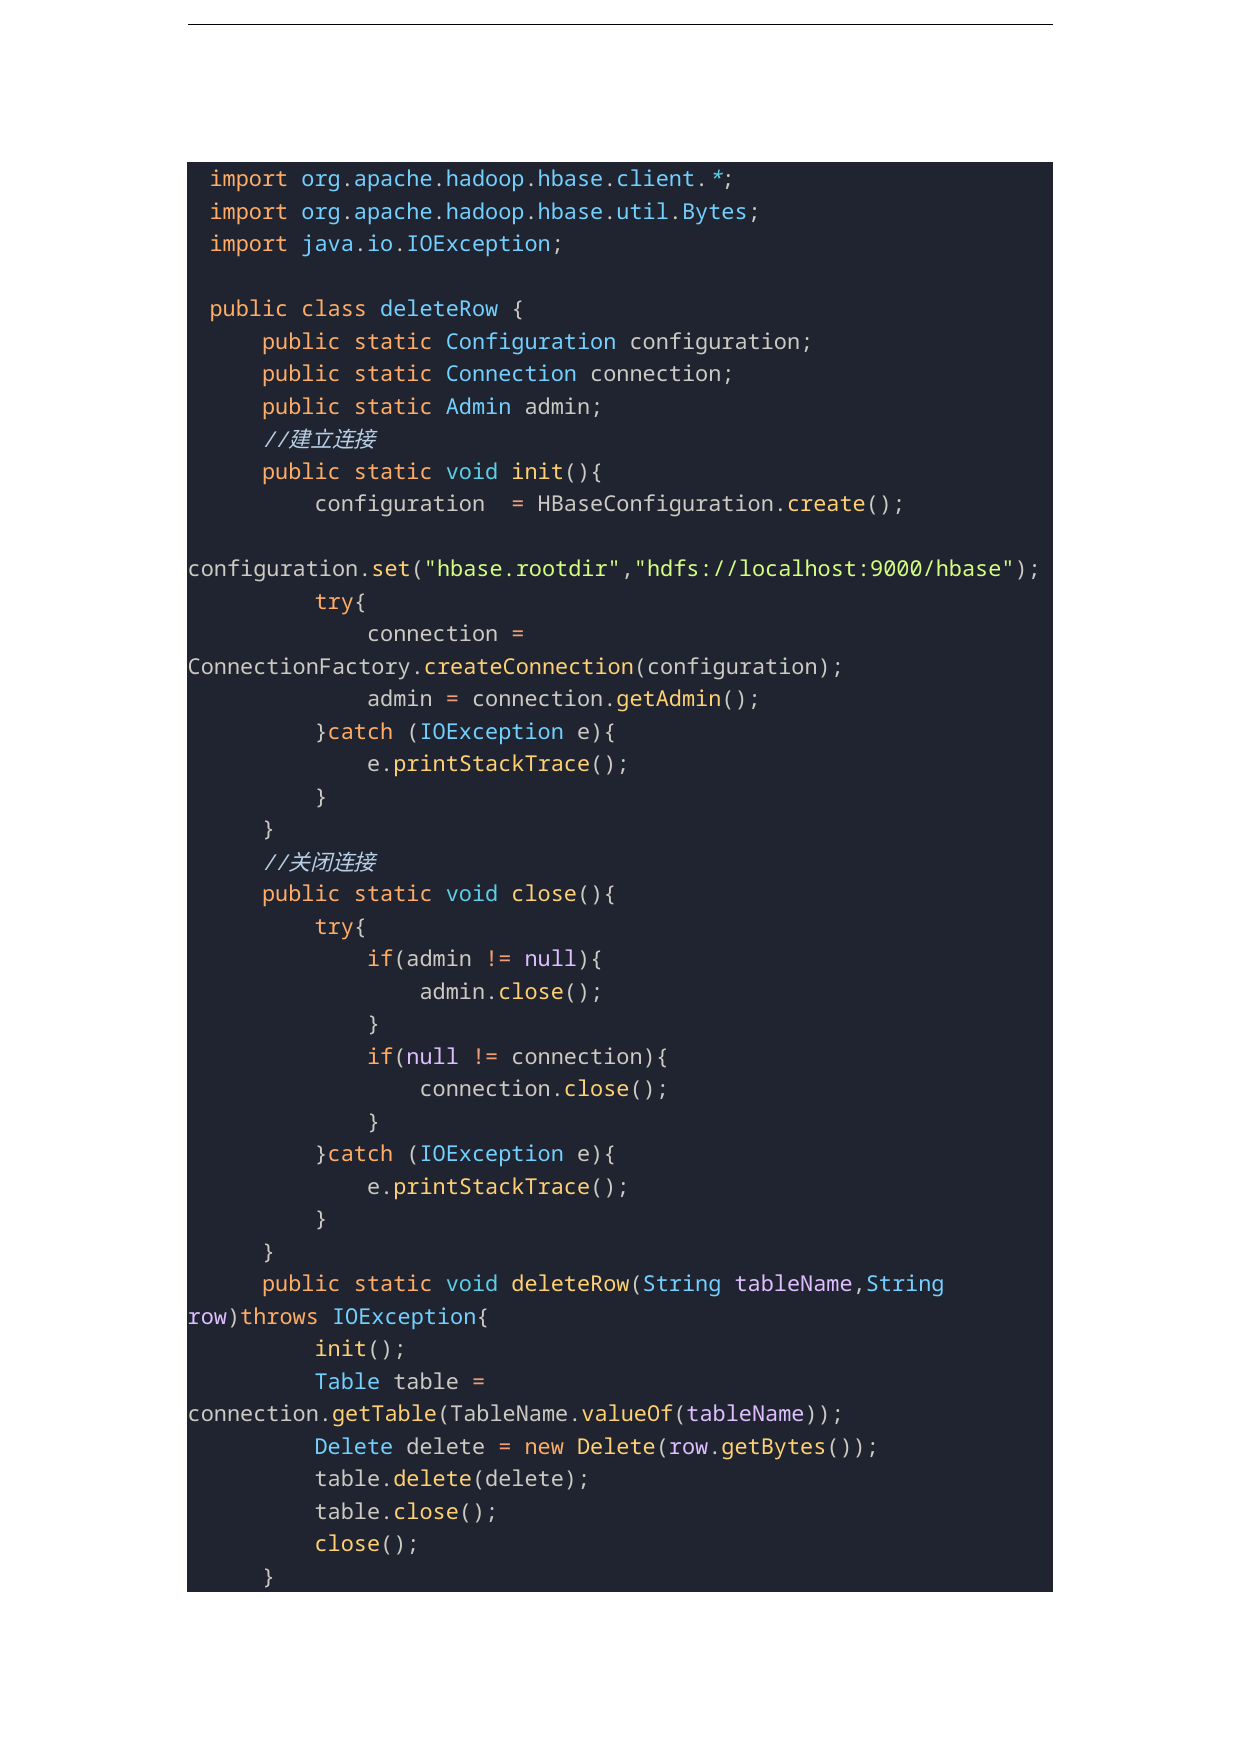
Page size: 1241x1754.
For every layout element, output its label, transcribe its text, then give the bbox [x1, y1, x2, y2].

text public static void init(){ [187, 454, 1053, 487]
text admin = connection.getAdmin(); [187, 682, 1053, 714]
text import org.apache.hadoop.hbase.client.*; [187, 162, 1053, 194]
text try{ [187, 584, 1053, 617]
text table.close(); [187, 1494, 1053, 1527]
text } [187, 812, 1053, 844]
text public static Configuration configuration; [187, 324, 1053, 357]
text }catch (IOException e){ [187, 1137, 1053, 1169]
text configuration = HBaseConfiguration.create(); [187, 487, 1053, 519]
text init(); [187, 1332, 1053, 1364]
text import org.apache.hadoop.hbase.util.Bytes; [187, 194, 1053, 227]
text Delete delete = new Delete(row.getBytes()); [187, 1429, 1053, 1462]
text } [187, 1007, 1053, 1039]
text configuration.set("hbase.rootdir","hdfs://localhost:9000/hbase"); [187, 519, 1053, 584]
text public static Connection connection; [187, 357, 1053, 389]
text admin.close(); [187, 974, 1053, 1007]
text } [187, 1202, 1053, 1234]
text if(null != connection){ [187, 1039, 1053, 1072]
text }catch (IOException e){ [187, 714, 1053, 747]
text close(); [187, 1527, 1053, 1559]
text public static void deleteRow(String tableName,String row)throws IOException{ [187, 1267, 1053, 1332]
text import java.io.IOException; [187, 227, 1053, 259]
text e.printStackTrace(); [187, 747, 1053, 779]
text if(admin != null){ [187, 942, 1053, 974]
text e.printStackTrace(); [187, 1169, 1053, 1202]
text //关闭连接 [187, 844, 1053, 877]
text public class deleteRow { [187, 292, 1053, 324]
text Table table = connection.getTable(TableName.valueOf(tableName)); [187, 1364, 1053, 1429]
text try{ [187, 909, 1053, 942]
text connection = ConnectionFactory.createConnection(configuration); [187, 617, 1053, 682]
text connection.close(); [187, 1072, 1053, 1104]
text } [187, 779, 1053, 812]
text } [187, 1234, 1053, 1267]
text } [187, 1559, 1053, 1592]
text table.delete(delete); [187, 1462, 1053, 1494]
text //建立连接 [187, 422, 1053, 454]
text public static Admin admin; [187, 389, 1053, 422]
text public static void close(){ [187, 877, 1053, 909]
text } [187, 1104, 1053, 1137]
